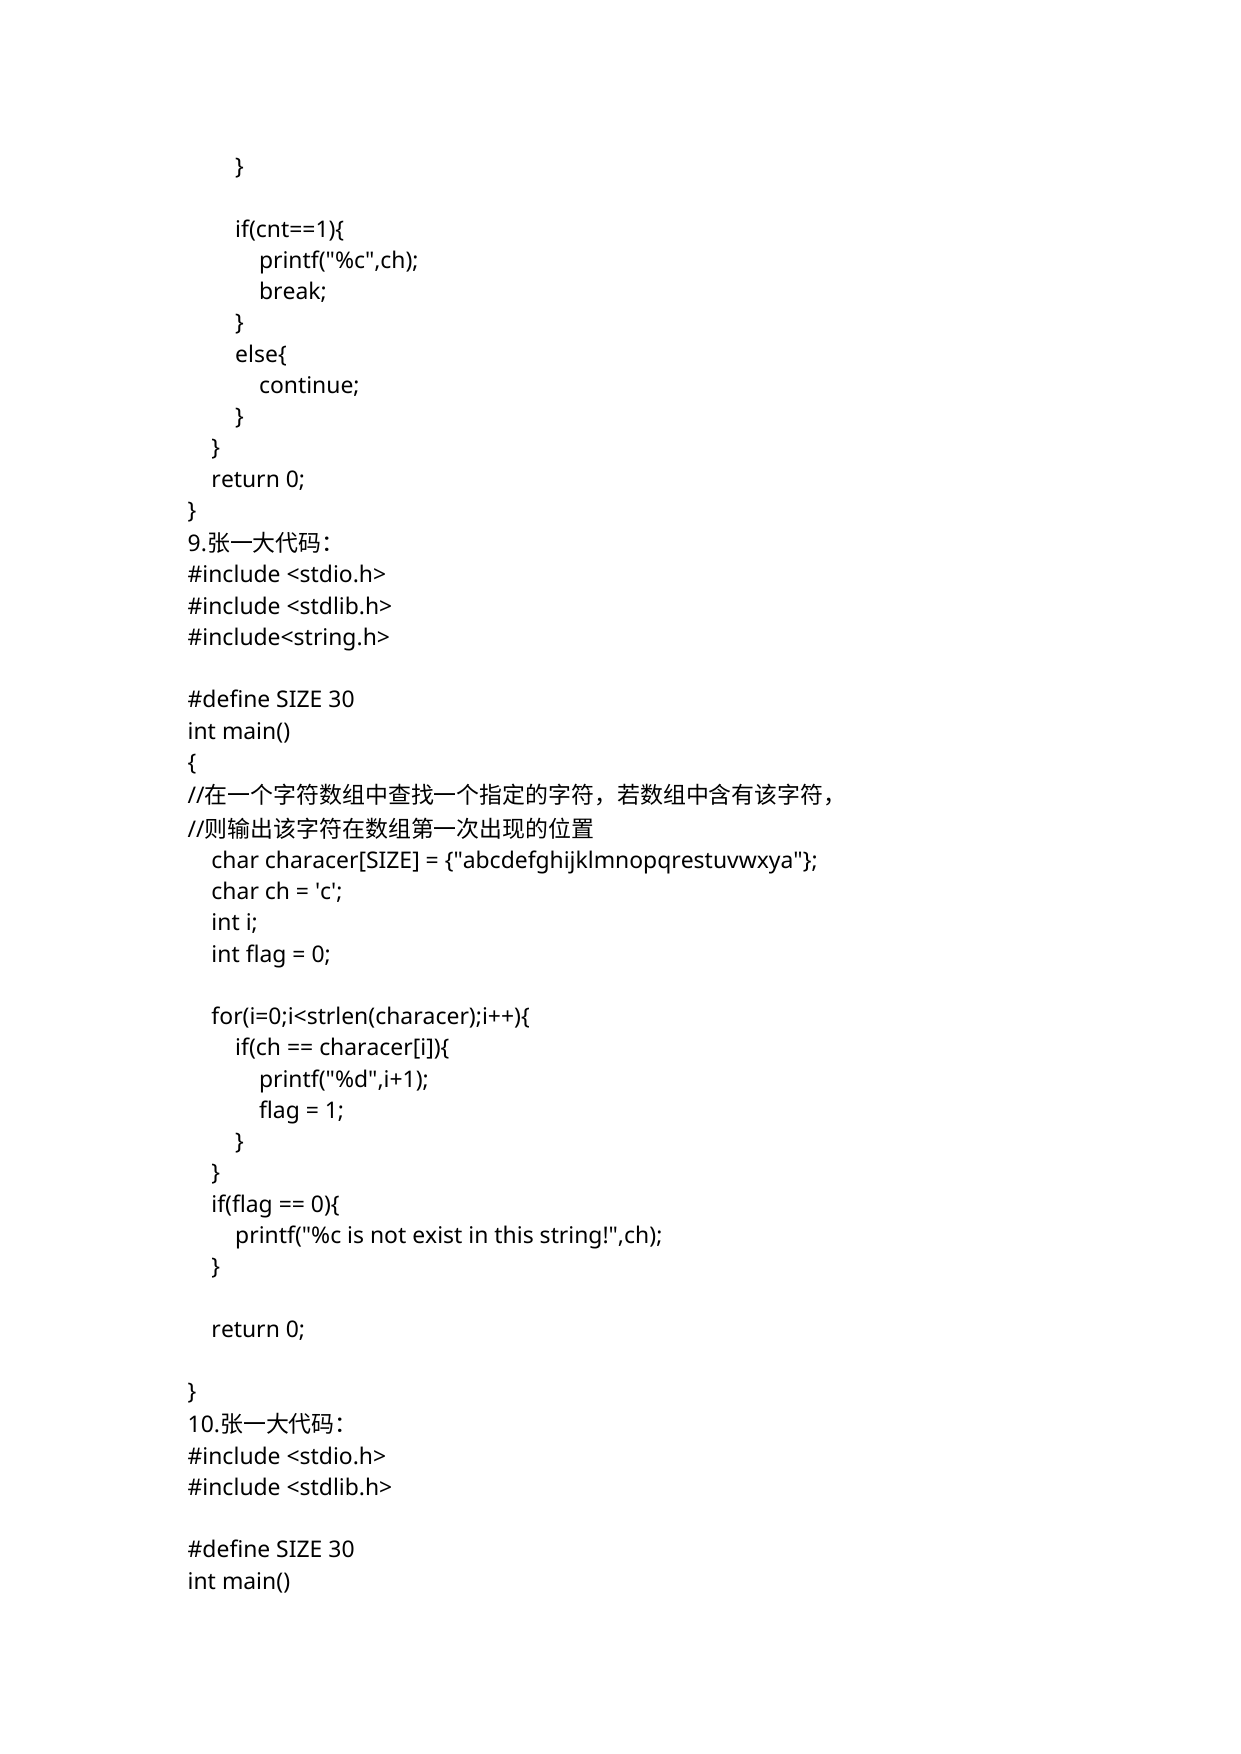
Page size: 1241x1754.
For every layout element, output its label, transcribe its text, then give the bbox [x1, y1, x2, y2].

text int i; [187, 906, 1053, 937]
text } [187, 150, 1053, 181]
text } [187, 1375, 1053, 1406]
text int main() [187, 1564, 1053, 1596]
text 9.张一大代码： [187, 525, 1053, 558]
text #include <stdlib.h> [187, 1471, 1053, 1502]
text //在一个字符数组中查找一个指定的字符，若数组中含有该字符， [187, 777, 1053, 810]
text char ch = 'c'; [187, 875, 1053, 906]
text } [187, 306, 1053, 337]
text for(i=0;i<strlen(characer);i++){ [187, 1000, 1053, 1031]
text { [187, 746, 1053, 777]
text } [187, 1250, 1053, 1281]
text } [187, 1125, 1053, 1156]
text printf("%c is not exist in this string!",ch); [187, 1219, 1053, 1250]
text } [187, 400, 1053, 431]
text if(ch == characer[i]){ [187, 1031, 1053, 1062]
text break; [187, 275, 1053, 306]
text #include <stdio.h> [187, 558, 1053, 589]
text //则输出该字符在数组第一次出现的位置 [187, 810, 1053, 844]
text printf("%c",ch); [187, 244, 1053, 275]
text #define SIZE 30 [187, 1533, 1053, 1564]
text continue; [187, 369, 1053, 400]
text #include<string.h> [187, 621, 1053, 652]
text int flag = 0; [187, 937, 1053, 969]
text } [187, 494, 1053, 525]
text char characer[SIZE] = {"abcdefghijklmnopqrestuvwxya"}; [187, 844, 1053, 875]
text } [187, 431, 1053, 462]
text if(flag == 0){ [187, 1187, 1053, 1219]
text return 0; [187, 462, 1053, 494]
text int main() [187, 714, 1053, 746]
text printf("%d",i+1); [187, 1062, 1053, 1094]
text else{ [187, 337, 1053, 369]
text 10.张一大代码： [187, 1406, 1053, 1439]
text #include <stdio.h> [187, 1439, 1053, 1471]
text #define SIZE 30 [187, 683, 1053, 714]
text } [187, 1156, 1053, 1187]
text return 0; [187, 1312, 1053, 1344]
text flag = 1; [187, 1094, 1053, 1125]
text #include <stdlib.h> [187, 589, 1053, 621]
text if(cnt==1){ [187, 212, 1053, 244]
